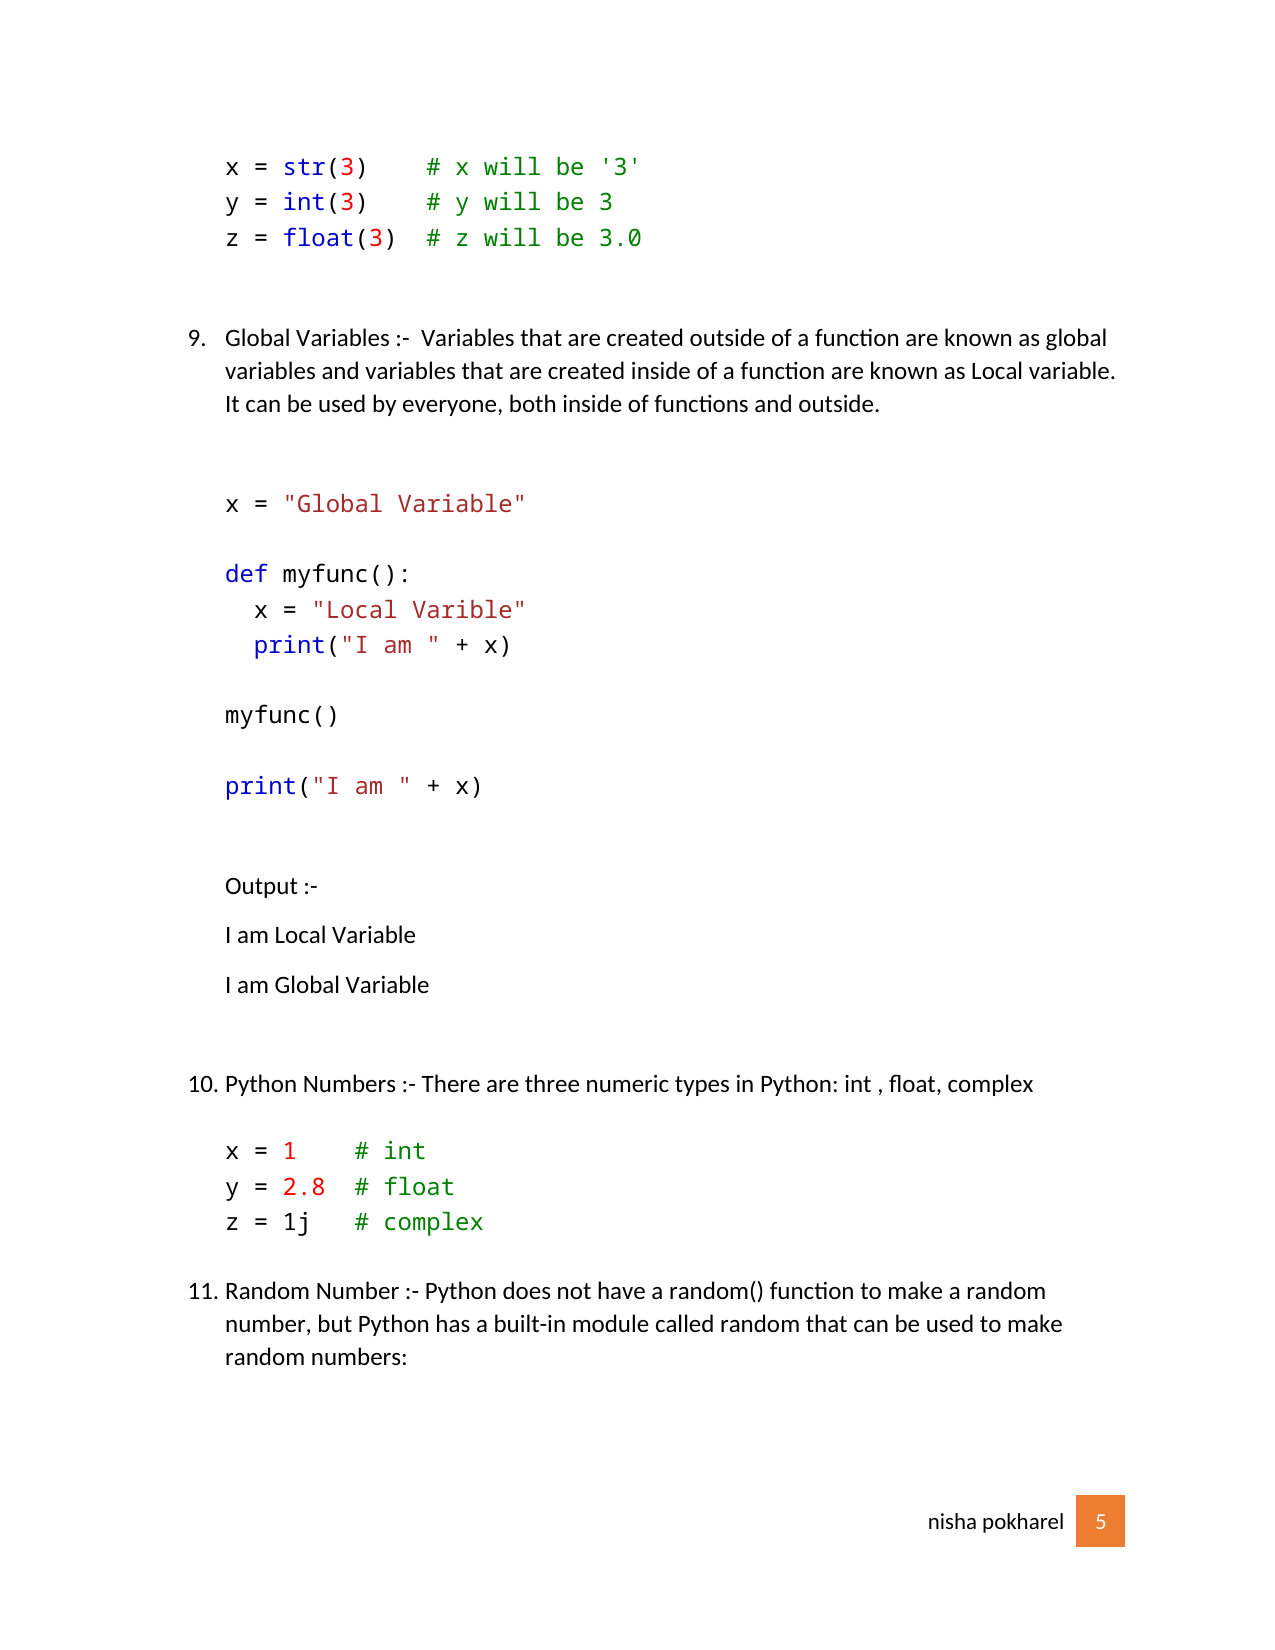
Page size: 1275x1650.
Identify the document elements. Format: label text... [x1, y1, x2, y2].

list x = 1 # int y = 2.8 # float z = 1j # complex [225, 1134, 1125, 1237]
text Output :- [225, 870, 1125, 901]
text I am Global Variable [225, 969, 1125, 1000]
list Python Numbers :- There are three numeric types in Python: int , float, complex [187, 1068, 1125, 1099]
list Random Number :- Python does not have a random() function to make a random number, but Python has a built-in module called random that can be used to make random numbers: [187, 1275, 1125, 1371]
text x = str(3) # x will be '3' y = int(3) # y will be 3 z = float(3) # z will be 3.0 [225, 150, 1125, 253]
list Global Variables :- Variables that are created outside of a function are known as global variables and variables that are created inside of a function are known as Local variable. It can be used by everyone, both inside of functions and outside. [187, 322, 1125, 418]
text x = "Global Variable" def myfunc(): x = "Local Varible" print("I am " + x) myfunc() print("I am " + x) [225, 487, 1125, 801]
text I am Local Variable [225, 919, 1125, 950]
